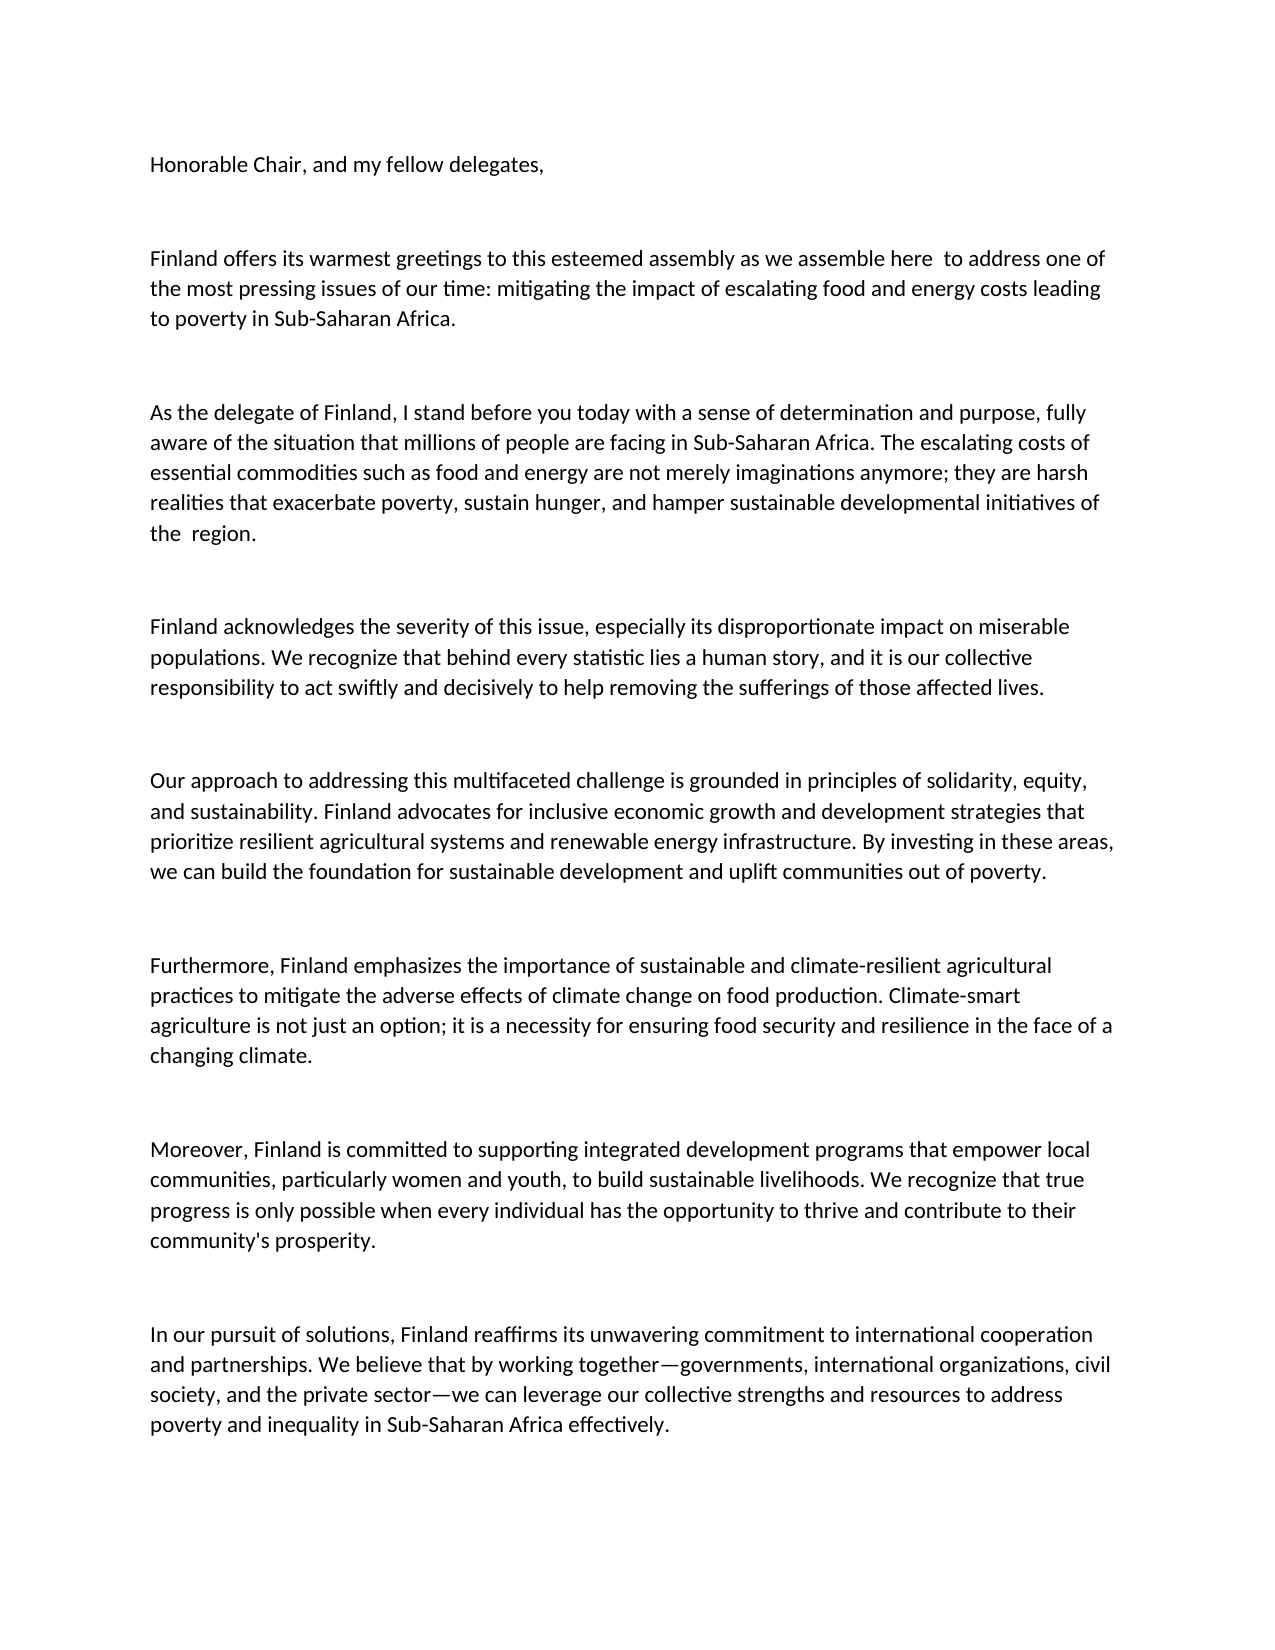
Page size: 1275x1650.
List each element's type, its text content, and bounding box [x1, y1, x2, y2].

text Honorable Chair, and my fellow delegates, [150, 150, 1125, 178]
text Finland acknowledges the severity of this issue, especially its disproportionate impact on miserable populations. We recognize that behind every statistic lies a human story, and it is our collective responsibility to act swiftly and decisively to help removing the sufferings of those affected lives. [150, 612, 1125, 701]
text Finland offers its warmest greetings to this esteemed assembly as we assemble here to address one of the most pressing issues of our time: mitigating the impact of escalating food and energy costs leading to poverty in Sub-Saharan Africa. [150, 244, 1125, 332]
text Furthermore, Finland emphasizes the importance of sustainable and climate-resilient agricultural practices to mitigate the adverse effects of climate change on food production. Climate-smart agriculture is not just an option; it is a necessity for ensuring food security and resilience in the face of a changing climate. [150, 951, 1125, 1070]
text In our pursuit of solutions, Finland reaffirms its unwavering commitment to international cooperation and partnerships. We believe that by working together—governments, international organizations, civil society, and the private sector—we can leverage our collective strengths and resources to address poverty and inequality in Sub-Saharan Africa effectively. [150, 1320, 1125, 1438]
text Our approach to addressing this multifaceted challenge is grounded in principles of solidarity, equity, and sustainability. Finland advocates for inclusive economic growth and development strategies that prioritize resilient agricultural systems and renewable energy infrastructure. By investing in these areas, we can build the foundation for sustainable development and uplift communities out of poverty. [150, 767, 1125, 885]
text As the delegate of Finland, I stand before you today with a sense of determination and purpose, fully aware of the situation that millions of people are facing in Sub-Saharan Africa. The escalating costs of essential commodities such as food and energy are not merely imaginations anymore; they are harsh realities that exacerbate poverty, sustain hunger, and hamper sustainable developmental initiatives of the region. [150, 398, 1125, 547]
text Moreover, Finland is committed to supporting integrated development programs that empower local communities, particularly women and youth, to build sustainable livelihoods. We recognize that true progress is only possible when every individual has the opportunity to thrive and contribute to their community's prosperity. [150, 1135, 1125, 1254]
